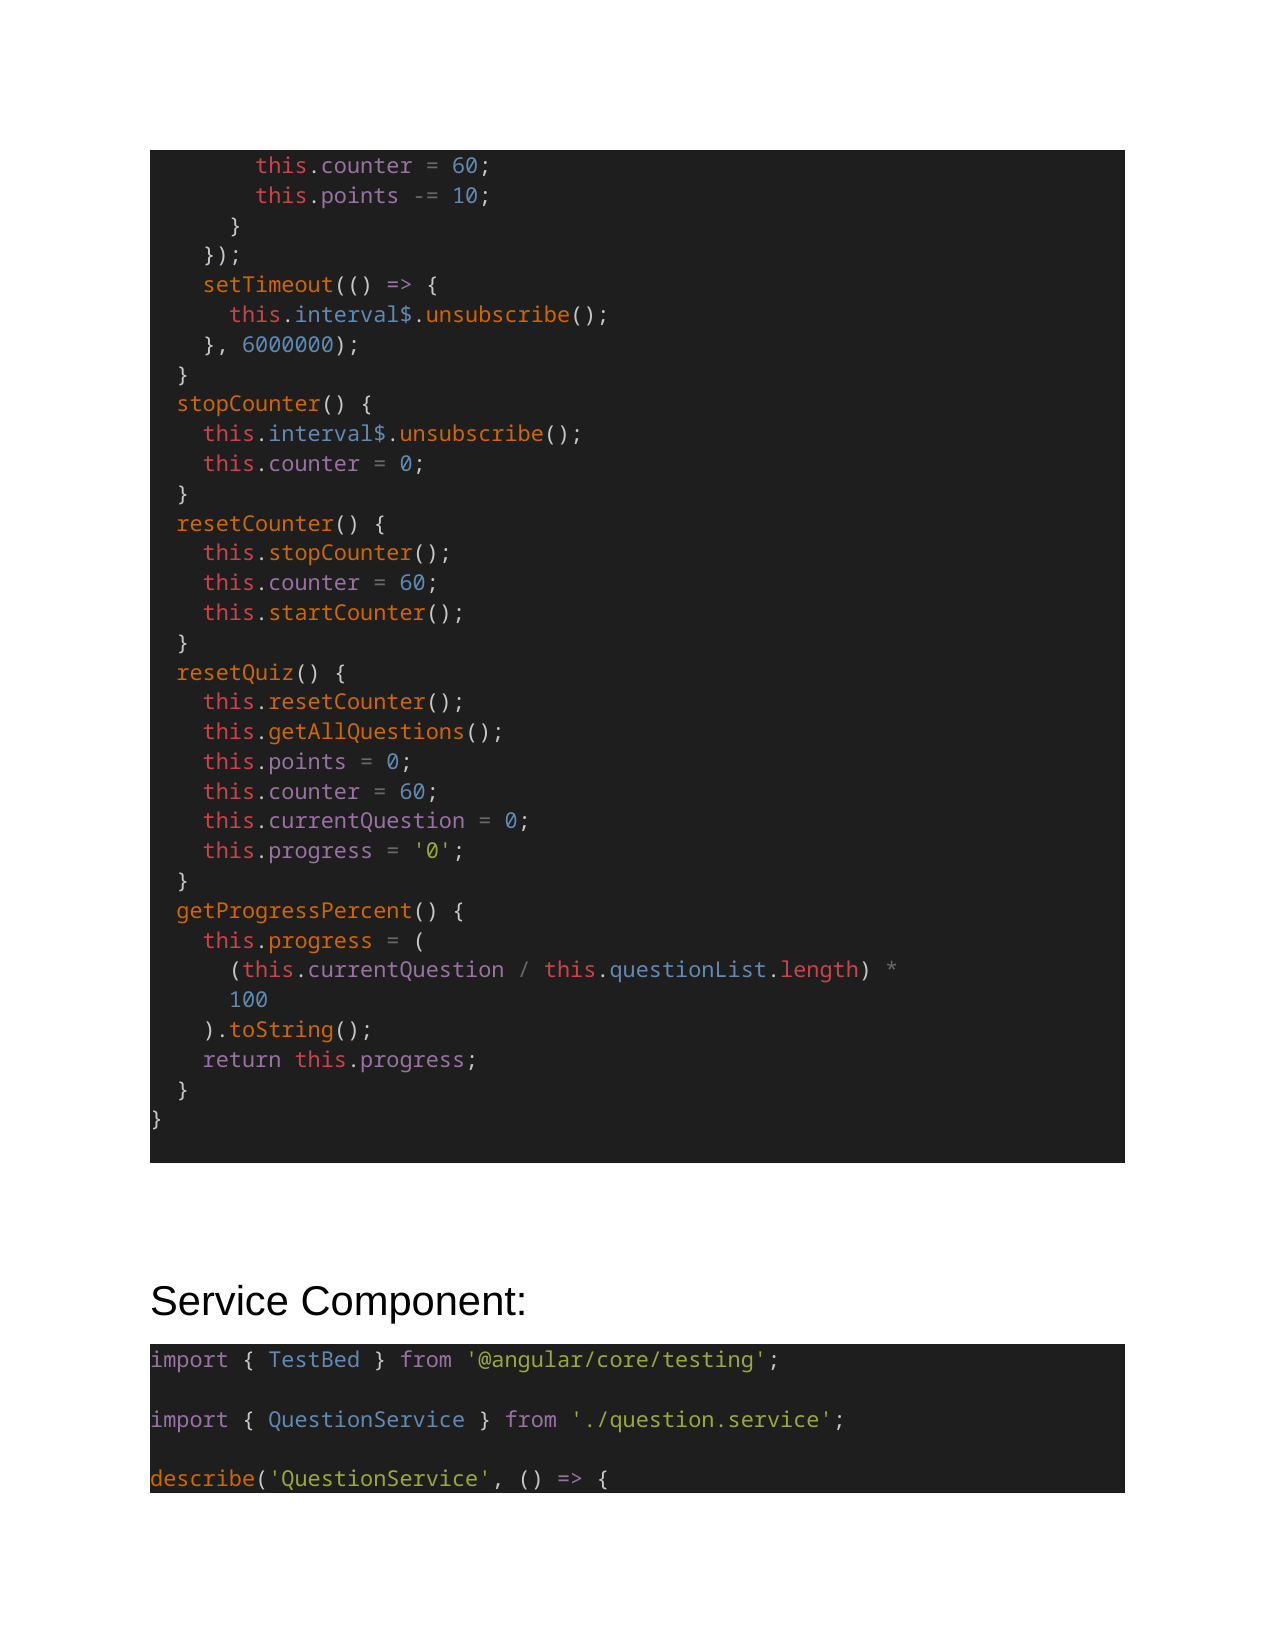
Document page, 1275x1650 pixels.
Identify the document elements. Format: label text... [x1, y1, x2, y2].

text this.getAllQuestions(); [150, 716, 1125, 746]
text resetCounter() { [150, 507, 1125, 537]
text }, 6000000); [150, 329, 1125, 358]
text this.counter = 60; [150, 776, 1125, 805]
text ).toString(); [150, 1014, 1125, 1044]
text this.counter = 60; [150, 150, 1125, 180]
text (this.currentQuestion / this.questionList.length) * [150, 954, 1125, 984]
text this.interval$.unsubscribe(); [150, 299, 1125, 329]
text this.points -= 10; [150, 180, 1125, 209]
text this.stopCounter(); [150, 537, 1125, 567]
text this.progress = ( [150, 924, 1125, 954]
text this.counter = 60; [150, 567, 1125, 597]
text } [150, 1103, 1125, 1133]
text } [150, 1073, 1125, 1103]
text } [150, 358, 1125, 388]
text this.currentQuestion = 0; [150, 805, 1125, 835]
text describe('QuestionService', () => { [150, 1463, 1125, 1493]
text this.counter = 0; [150, 448, 1125, 478]
text 100 [150, 984, 1125, 1014]
text } [150, 209, 1125, 239]
text Service Component: [150, 1277, 1125, 1324]
text resetQuiz() { [150, 656, 1125, 686]
text this.startCounter(); [150, 597, 1125, 627]
text this.points = 0; [150, 746, 1125, 776]
text return this.progress; [150, 1044, 1125, 1073]
text }); [150, 239, 1125, 269]
text stopCounter() { [150, 388, 1125, 418]
text this.interval$.unsubscribe(); [150, 418, 1125, 448]
text import { TestBed } from '@angular/core/testing'; [150, 1344, 1125, 1374]
text this.resetCounter(); [150, 686, 1125, 716]
text this.progress = '0'; [150, 835, 1125, 865]
text } [150, 627, 1125, 656]
text getProgressPercent() { [150, 895, 1125, 924]
text import { QuestionService } from './question.service'; [150, 1403, 1125, 1433]
text setTimeout(() => { [150, 269, 1125, 299]
text } [150, 478, 1125, 507]
text } [150, 865, 1125, 895]
